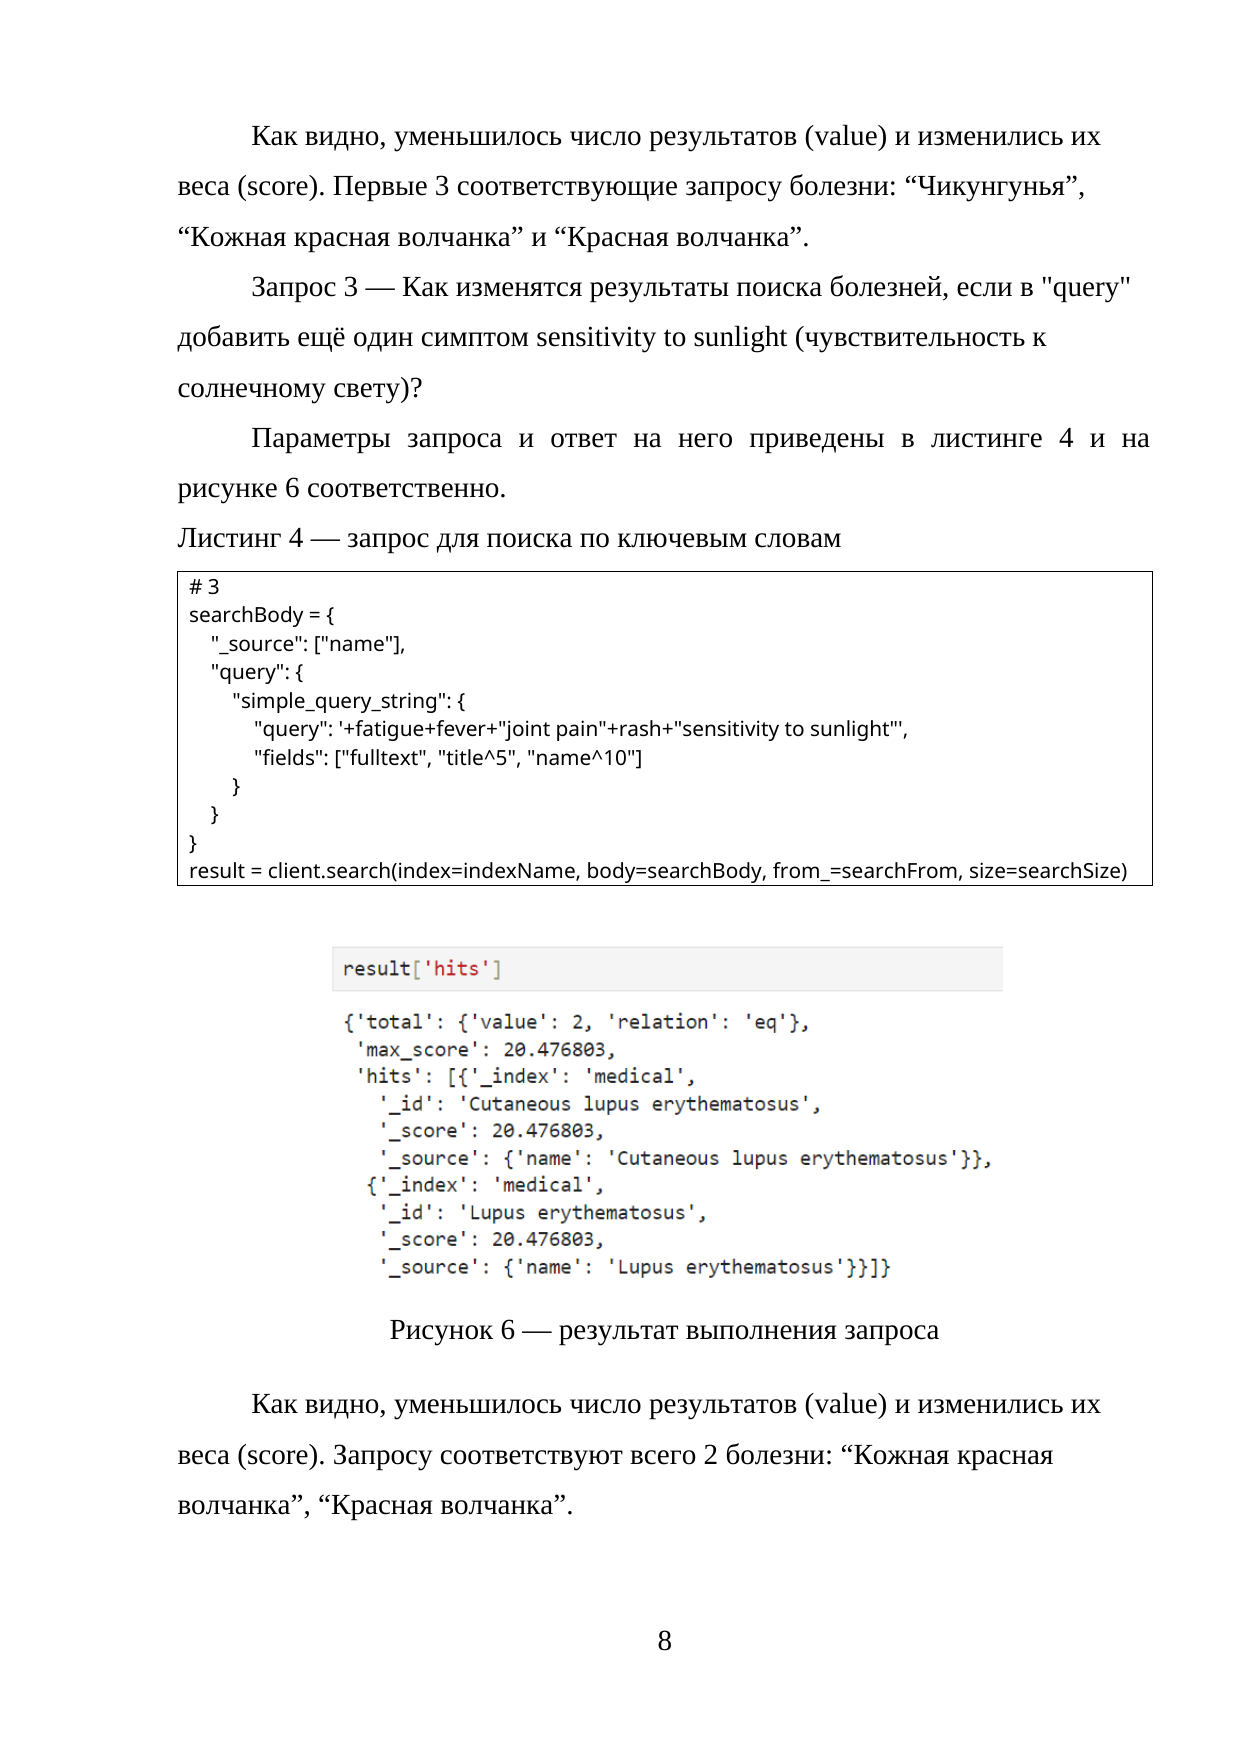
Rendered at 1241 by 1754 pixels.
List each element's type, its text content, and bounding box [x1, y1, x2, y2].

text Рисунок 6 — результат выполнения запроса [177, 1312, 1152, 1346]
text Запрос 3 — Как изменятся результаты поиска болезней, если в "query" добавить ещё один симптом sensitivity to sunlight (чувствительность к солнечному свету)? [177, 269, 1152, 403]
text Как видно, уменьшилось число результатов (value) и изменились их веса (score). Запросу соответствуют всего 2 болезни: “Кожная красная волчанка”, “Красная волчанка”. [177, 1387, 1152, 1521]
text Параметры запроса и ответ на него приведены в листинге 4 и на рисунке 6 соответственно. [177, 420, 1152, 504]
picture [326, 936, 1003, 1296]
text Как видно, уменьшилось число результатов (value) и изменились их веса (score). Первые 3 соответствующие запросу болезни: “Чикунгунья”, “Кожная красная волчанка” и “Красная волчанка”. [177, 118, 1152, 252]
table_header # 3 searchBody = { "_source": ["name"], "query": { "simple_query_string": { "query": '+fatigue+fever+"joint pain"+rash+"sensitivity to sunlight"', "fields": ["fulltext", "title^5", "name^10"] } } } result = client.search(index=indexName, body=searchBody, from_=searchFrom, size=searchSize) [178, 572, 1152, 885]
text Листинг 4 — запрос для поиска по ключевым словам [177, 521, 1152, 554]
